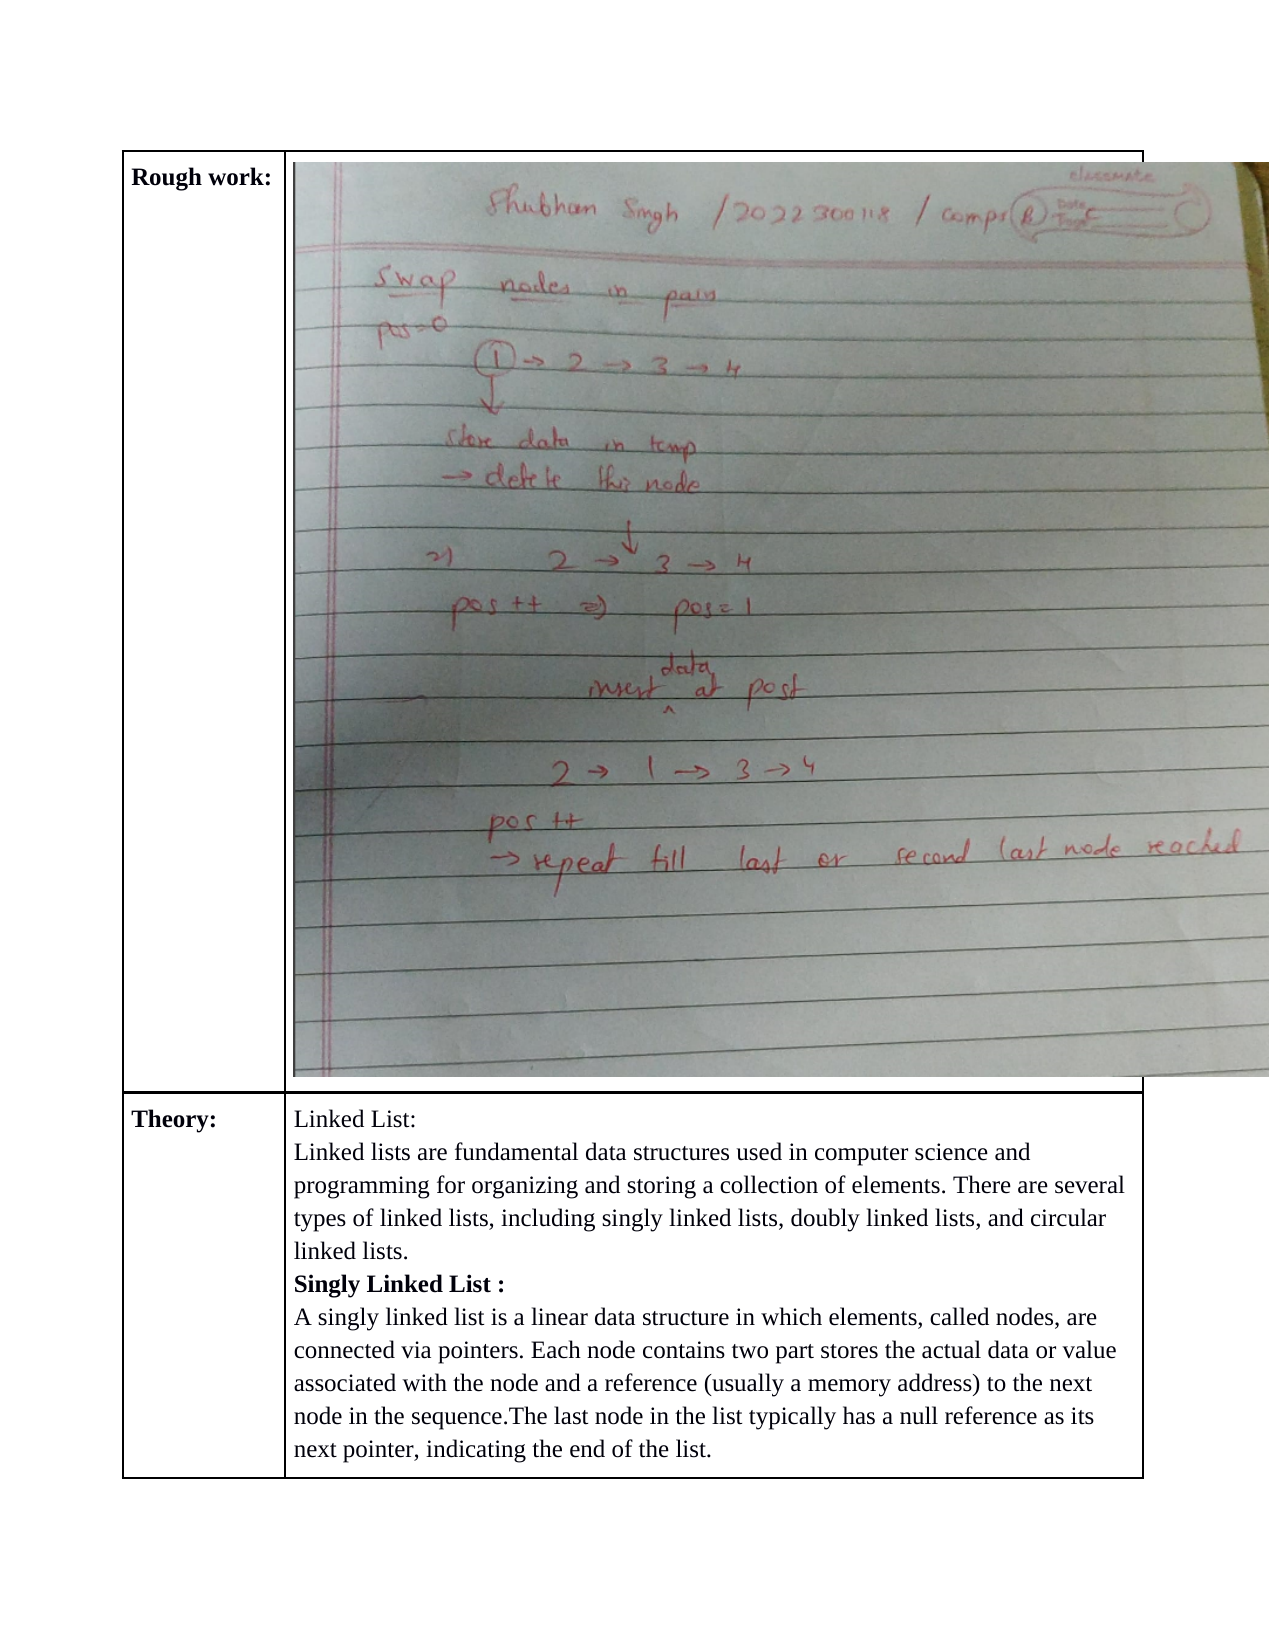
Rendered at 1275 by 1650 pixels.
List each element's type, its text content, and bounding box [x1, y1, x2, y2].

table_cell [286, 152, 1142, 1091]
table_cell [286, 1094, 1142, 1477]
picture [293, 162, 1269, 1077]
table_cell Rough work: [124, 152, 284, 1091]
table_cell Theory: [124, 1094, 284, 1477]
